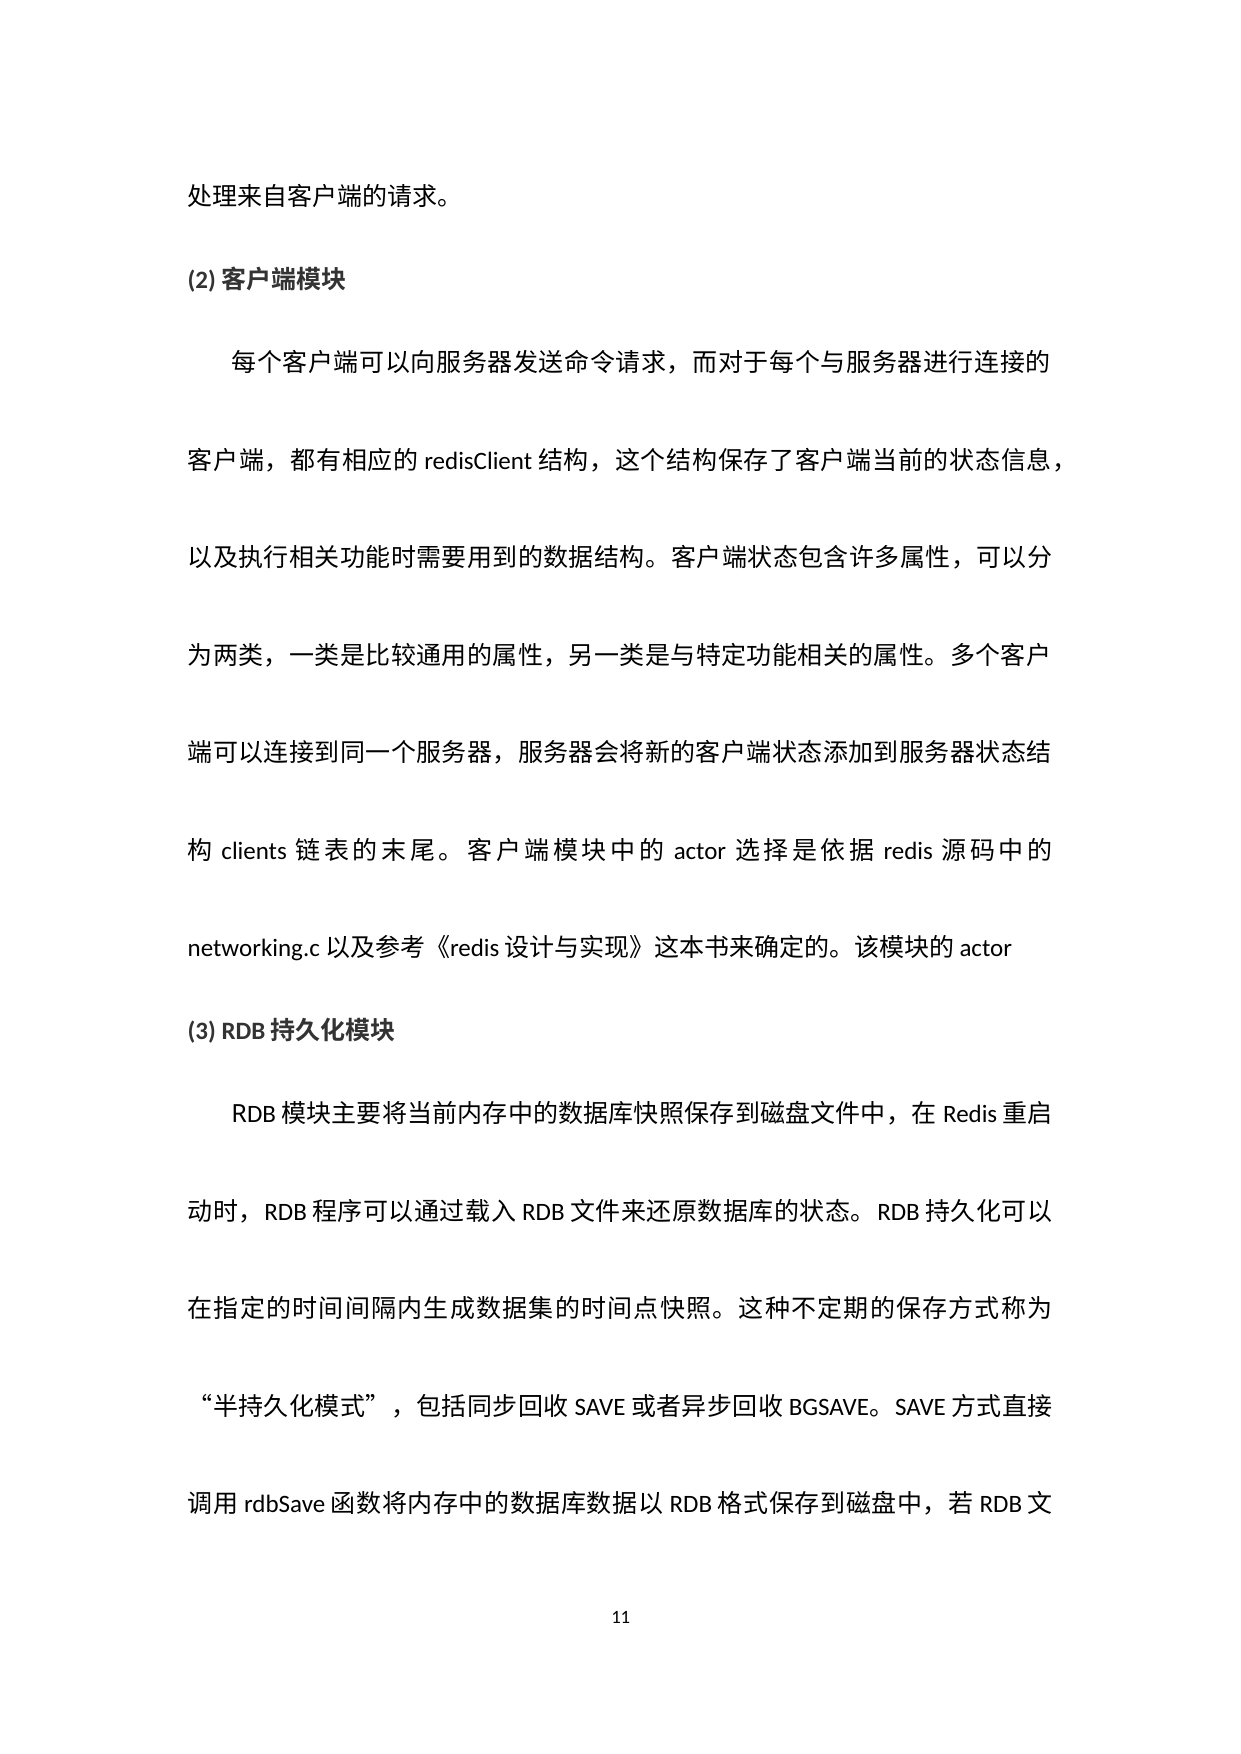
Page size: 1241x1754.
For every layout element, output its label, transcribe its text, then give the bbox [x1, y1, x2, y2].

text (3) RDB持久化模块 [187, 996, 1053, 1061]
text (2) 客户端模块 [187, 245, 1053, 310]
text 每个客户端可以向服务器发送命令请求，而对于每个与服务器进行连接的客户端，都有相应的redisClient结构，这个结构保存了客户端当前的状态信息，以及执行相关功能时需要用到的数据结构。客户端状态包含许多属性，可以分为两类，一类是比较通用的属性，另一类是与特定功能相关的属性。多个客户端可以连接到同一个服务器，服务器会将新的客户端状态添加到服务器状态结构clients链表的末尾。客户端模块中的actor选择是依据redis源码中的networking.c以及参考《redis设计与实现》这本书来确定的。该模块的actor [187, 328, 1053, 978]
